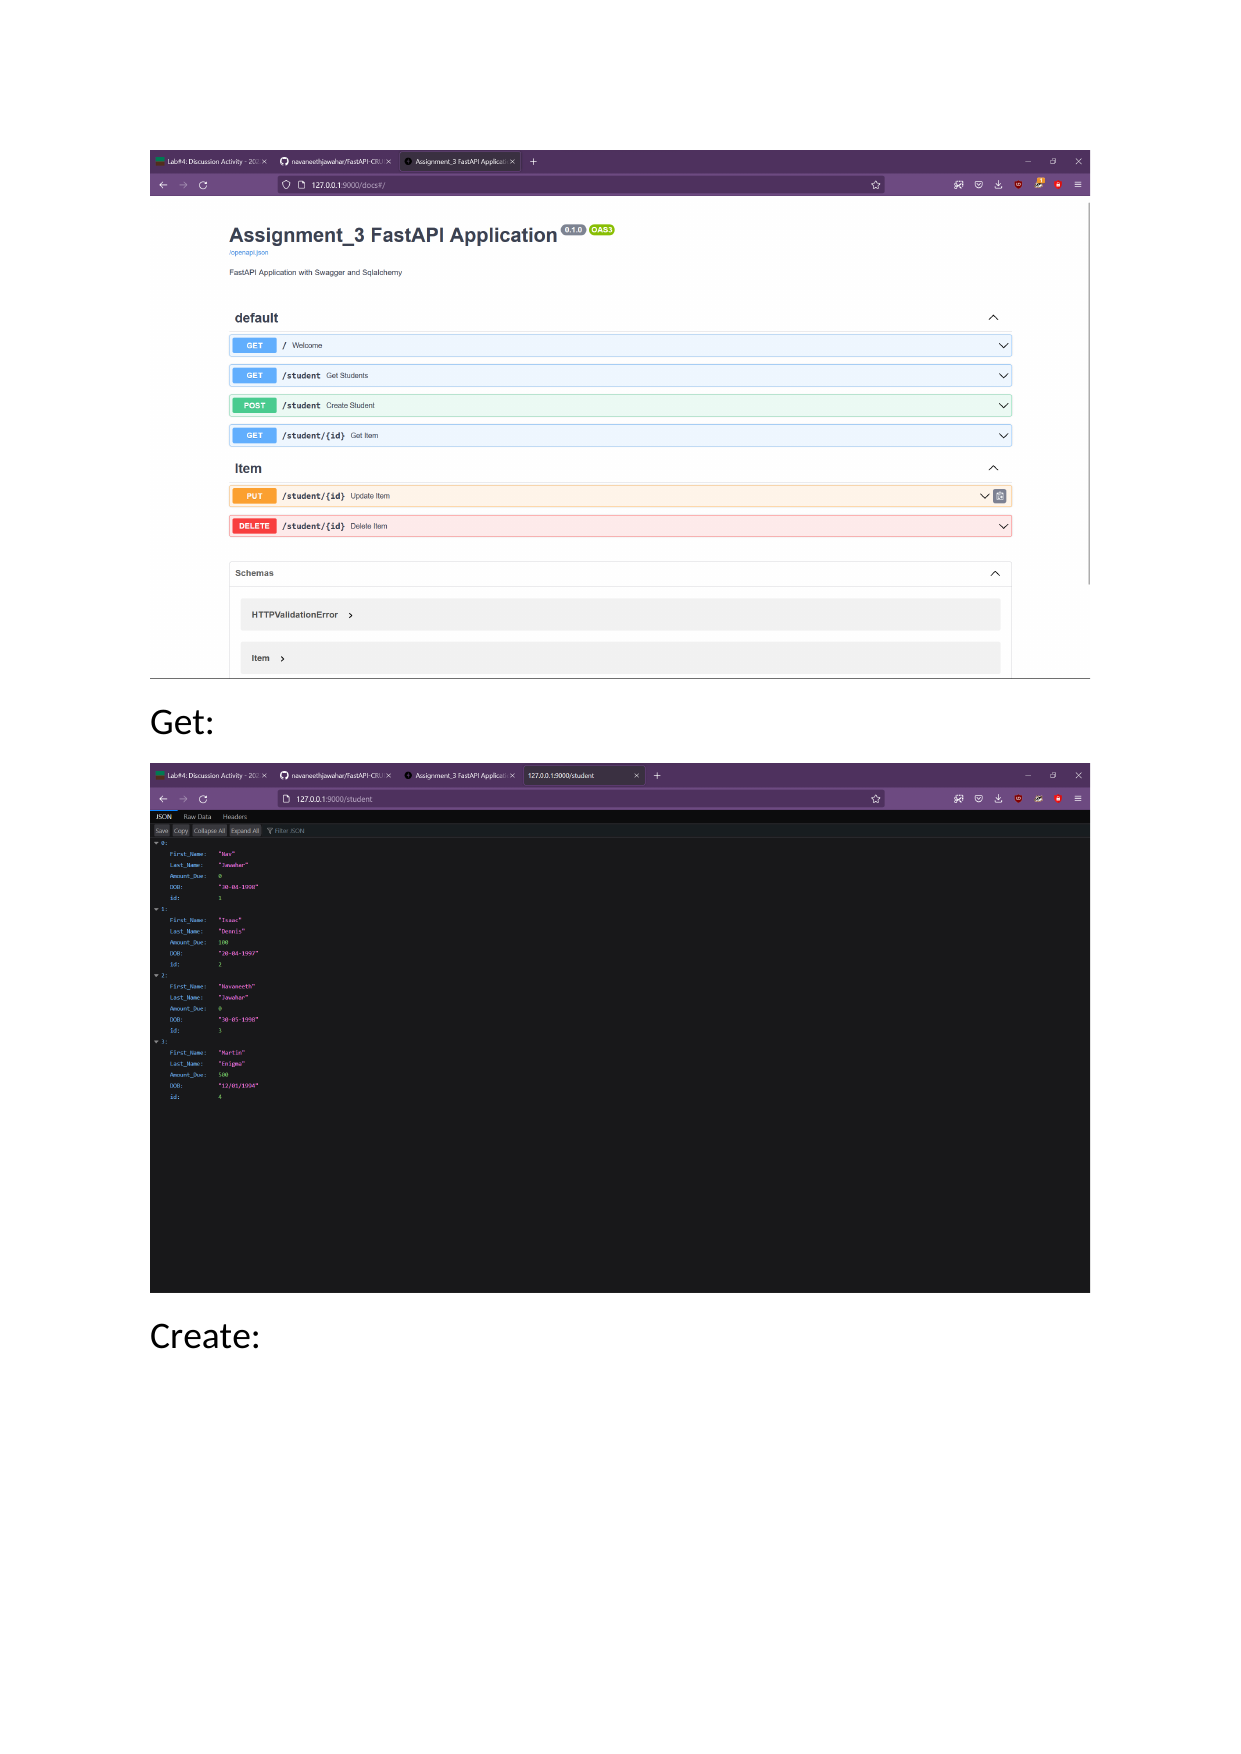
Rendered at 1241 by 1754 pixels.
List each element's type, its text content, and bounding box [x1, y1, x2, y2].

text Create: [150, 1312, 1090, 1357]
picture [150, 150, 1091, 679]
picture [150, 763, 1091, 1293]
text Get: [150, 698, 1090, 743]
